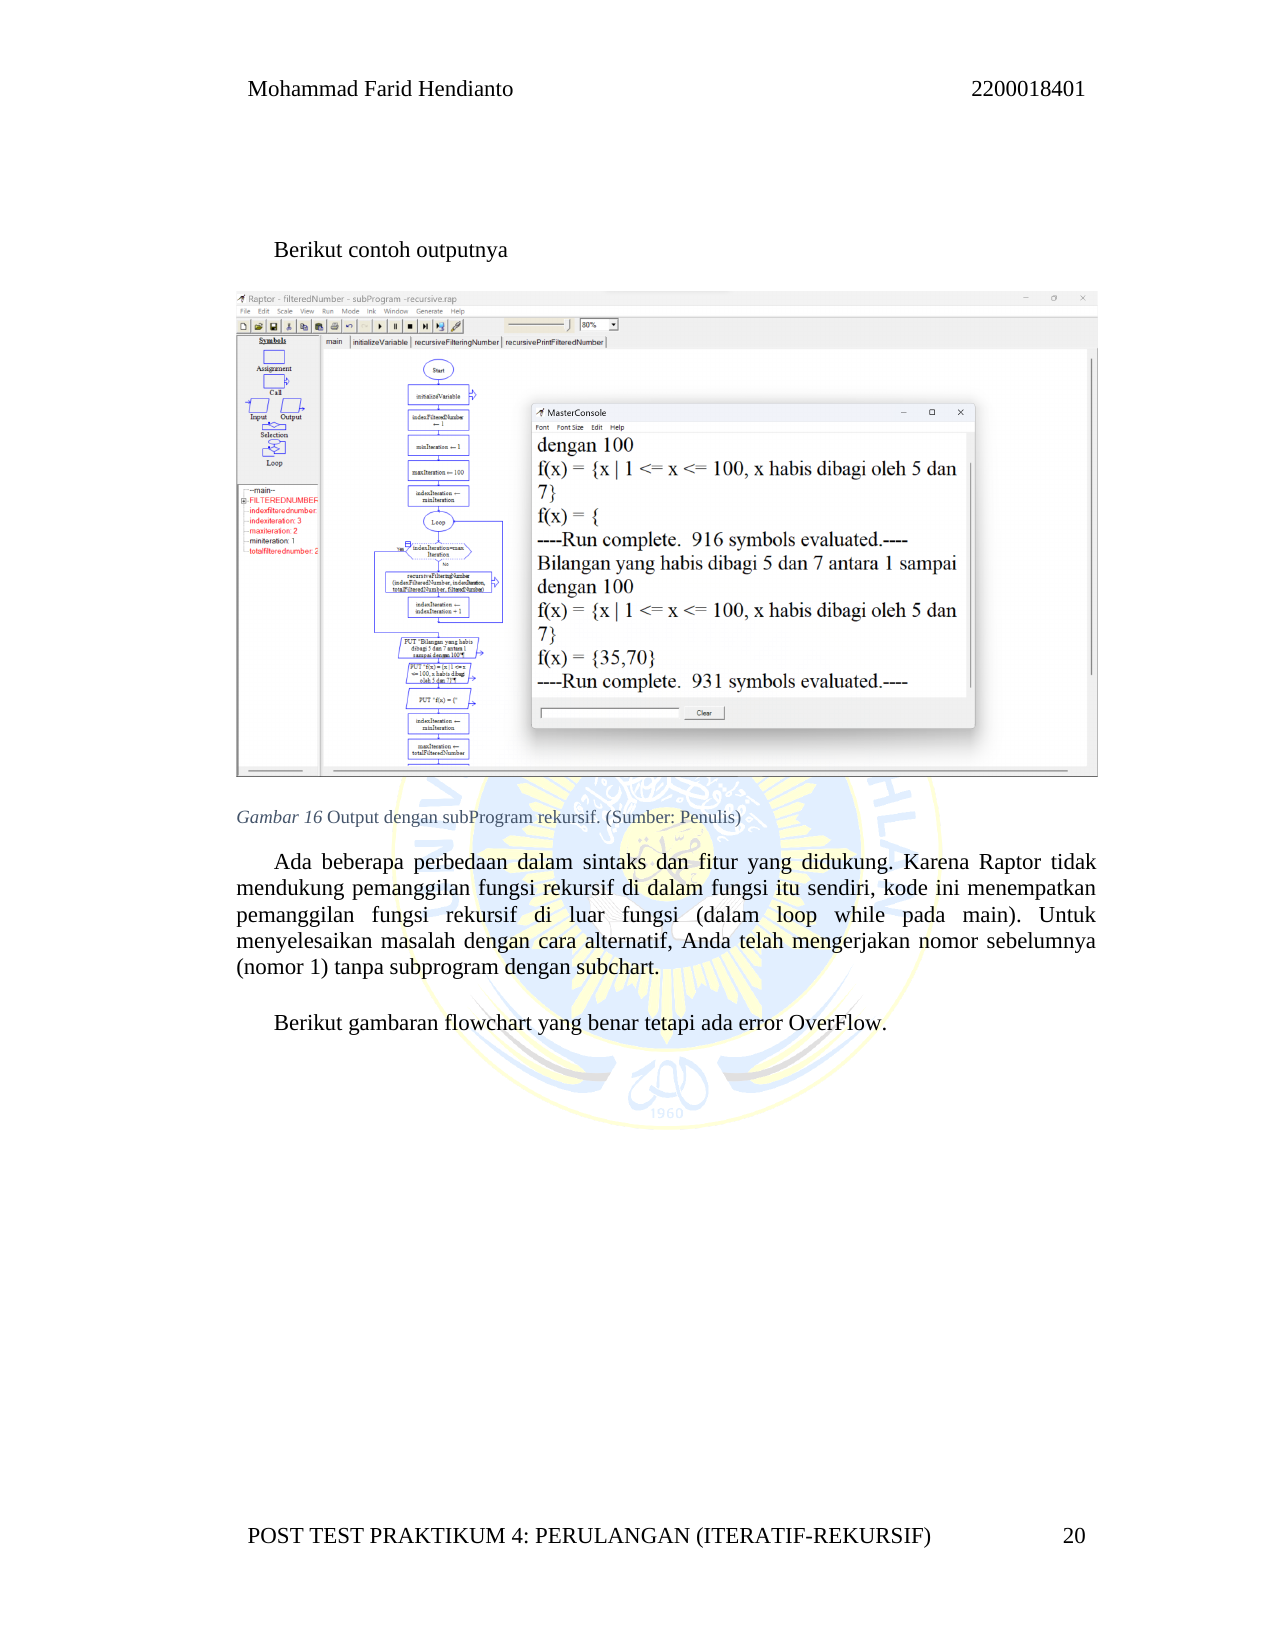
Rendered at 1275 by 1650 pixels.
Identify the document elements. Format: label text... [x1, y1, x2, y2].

text Gambar 16 Output dengan subProgram rekursif. (Sumber: Penulis) [236, 806, 1098, 827]
text Ada beberapa perbedaan dalam sintaks dan fitur yang didukung. Karena Raptor tidak mendukung pemanggilan fungsi rekursif di dalam fungsi itu sendiri, kode ini menempatkan pemanggilan fungsi rekursif di luar fungsi (dalam loop while pada main). Untuk menyelesaikan masalah dengan cara alternatif, Anda telah mengerjakan nomor sebelumnya (nomor 1) tanpa subprogram dengan subchart. [236, 848, 1098, 980]
text Berikut contoh outputnya [236, 236, 1098, 263]
picture [236, 291, 1098, 777]
text Berikut gambaran flowchart yang benar tetapi ada error OverFlow. [236, 1009, 1098, 1035]
